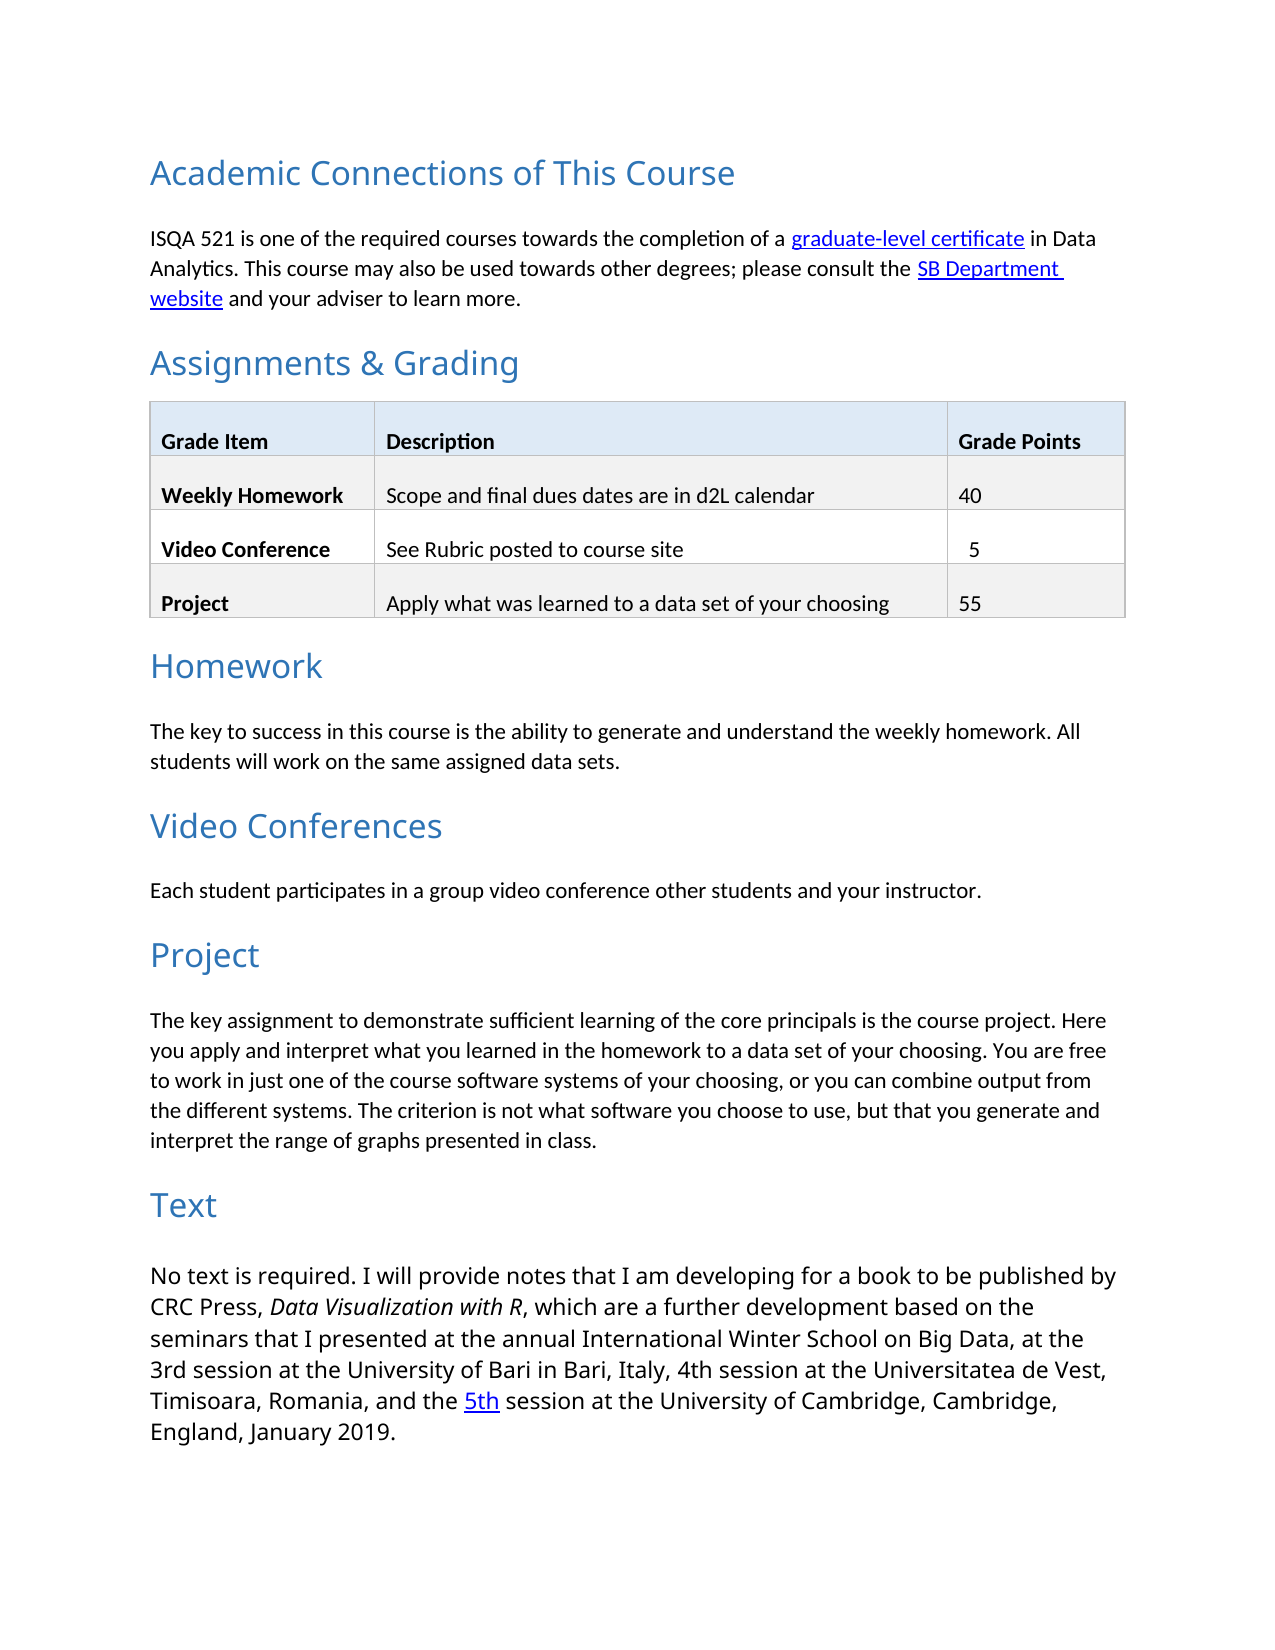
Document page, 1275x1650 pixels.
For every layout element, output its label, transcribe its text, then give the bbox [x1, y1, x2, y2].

subtitle Text [150, 1182, 1125, 1227]
table_header Grade Item [151, 402, 374, 455]
table_cell Scope and final dues dates are in d2L calendar [375, 456, 947, 509]
text The key assignment to demonstrate sufficient learning of the core principals is the course project. Here you apply and interpret what you learned in the homework to a data set of your choosing. You are free to work in just one of the course software systems of your choosing, or you can combine output from the different systems. The criterion is not what software you choose to use, but that you generate and interpret the range of graphs presented in class. [150, 1006, 1125, 1155]
table_header Description [375, 402, 947, 455]
subtitle Academic Connections of This Course [150, 150, 1125, 195]
table_cell See Rubric posted to course site [375, 510, 947, 563]
subtitle Project [150, 932, 1125, 977]
subtitle Assignments & Grading [150, 339, 1125, 385]
table_cell 40 [948, 456, 1124, 509]
table_cell Project [151, 564, 374, 617]
table_cell Video Conference [151, 510, 374, 563]
table_cell Weekly Homework [151, 456, 374, 509]
table_cell 55 [948, 564, 1124, 617]
table_cell 5 [948, 510, 1124, 563]
subtitle Homework [150, 643, 1125, 689]
text ISQA 521 is one of the required courses towards the completion of a graduate-level certificate in Data Analytics. This course may also be used towards other degrees; please consult the SB Department website and your adviser to learn more. [150, 224, 1125, 312]
subtitle Video Conferences [150, 803, 1125, 848]
table_header Grade Points [948, 402, 1124, 455]
table_cell Apply what was learned to a data set of your choosing [375, 564, 947, 617]
text Each student participates in a group video conference other students and your instructor. [150, 877, 1125, 905]
text No text is required. I will provide notes that I am developing for a book to be published by CRC Press, Data Visualization with R, which are a further development based on the seminars that I presented at the annual International Winter School on Big Data, at the 3rd session at the University of Bari in Bari, Italy, 4th session at the Universitatea de Vest, Timisoara, Romania, and the 5th session at the University of Cambridge, Cambridge, England, January 2019. [150, 1260, 1125, 1447]
text The key to success in this course is the ability to generate and understand the weekly homework. All students will work on the same assigned data sets. [150, 717, 1125, 776]
